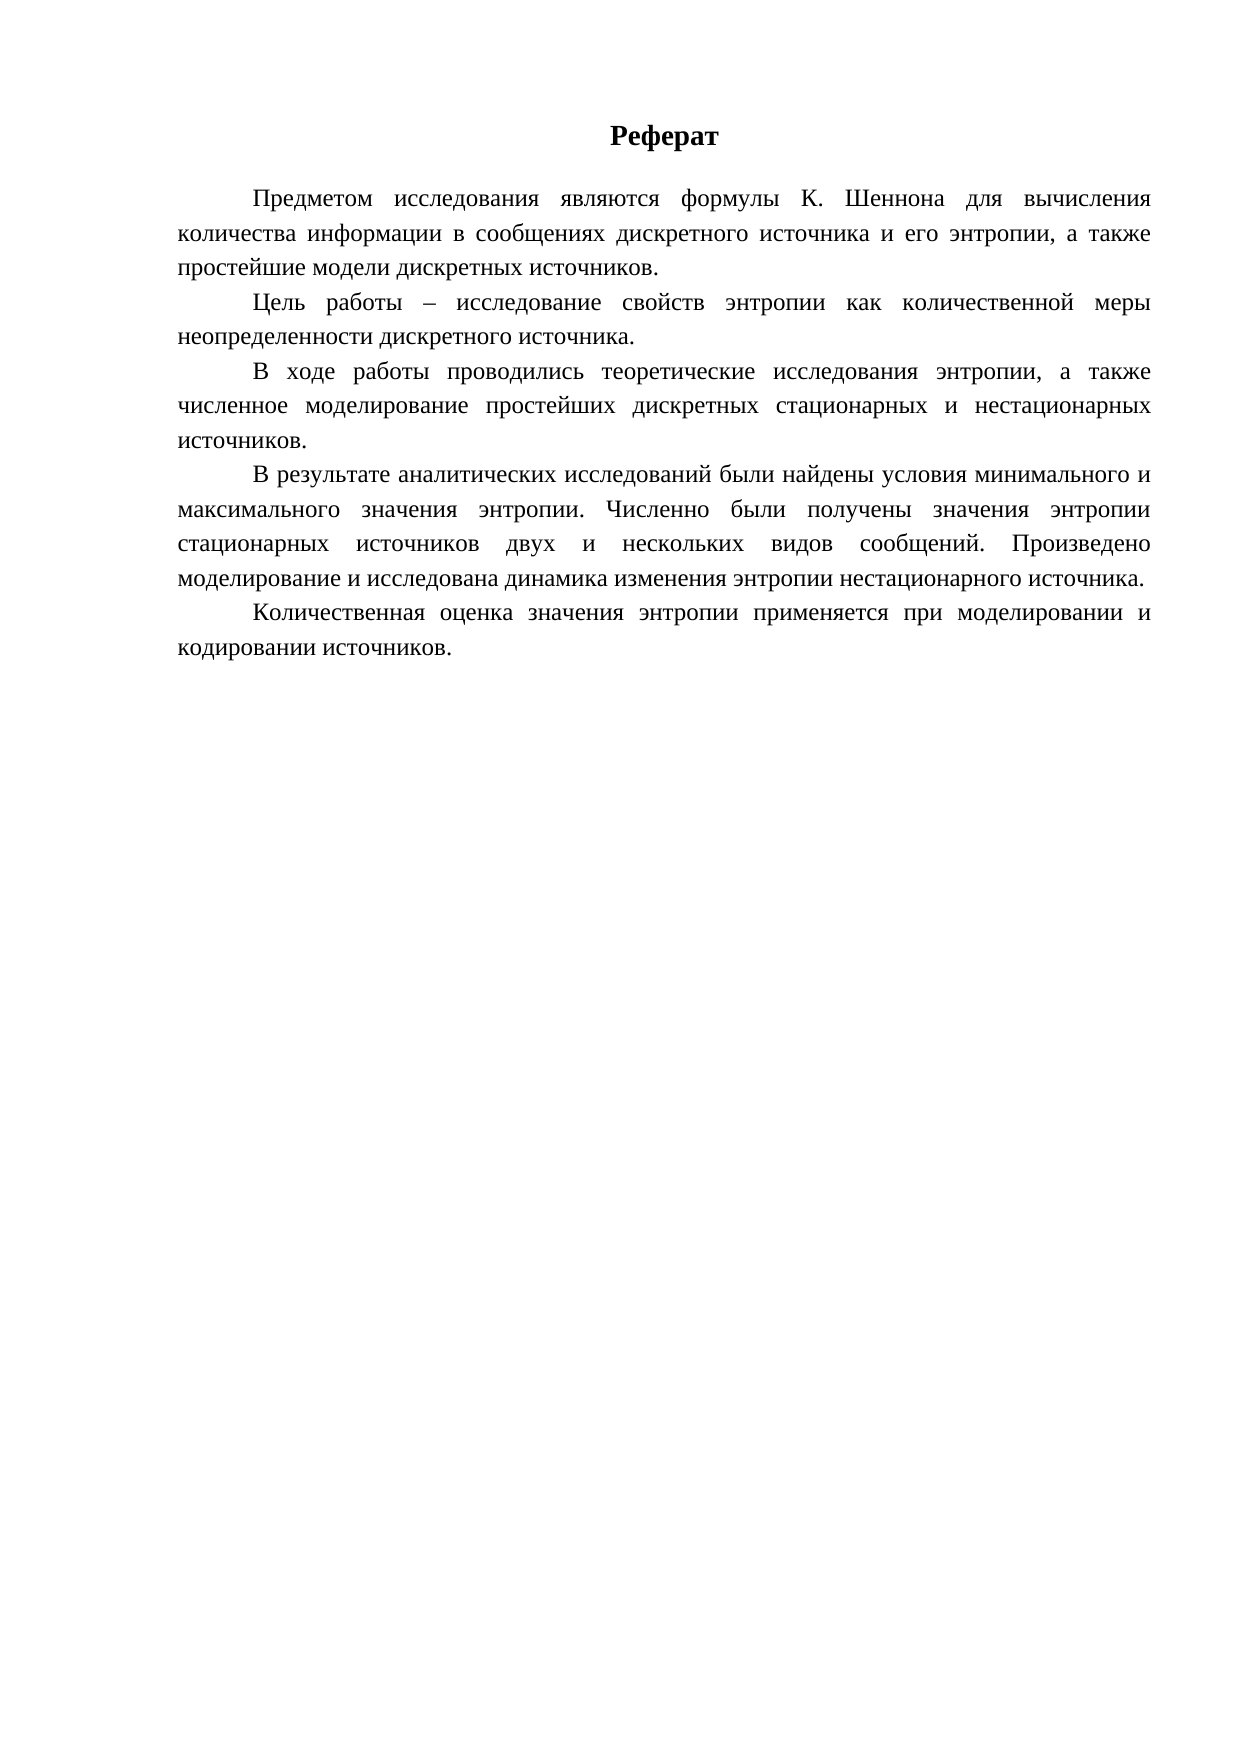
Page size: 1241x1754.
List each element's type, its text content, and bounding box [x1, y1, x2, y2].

text Реферат [177, 118, 1152, 152]
text Предметом исследования являются формулы К. Шеннона для вычисления количества информации в сообщениях дискретного источника и его энтропии, а также простейшие модели дискретных источников. [177, 183, 1152, 281]
text Цель работы – исследование свойств энтропии как количественной меры неопределенности дискретного источника. [177, 287, 1152, 350]
text В ходе работы проводились теоретические исследования энтропии, а также численное моделирование простейших дискретных стационарных и нестационарных источников. [177, 356, 1152, 453]
text В результате аналитических исследований были найдены условия минимального и максимального значения энтропии. Численно были получены значения энтропии стационарных источников двух и нескольких видов сообщений. Произведено моделирование и исследована динамика изменения энтропии нестационарного источника. [177, 459, 1152, 591]
text Количественная оценка значения энтропии применяется при моделировании и кодировании источников. [177, 597, 1152, 660]
